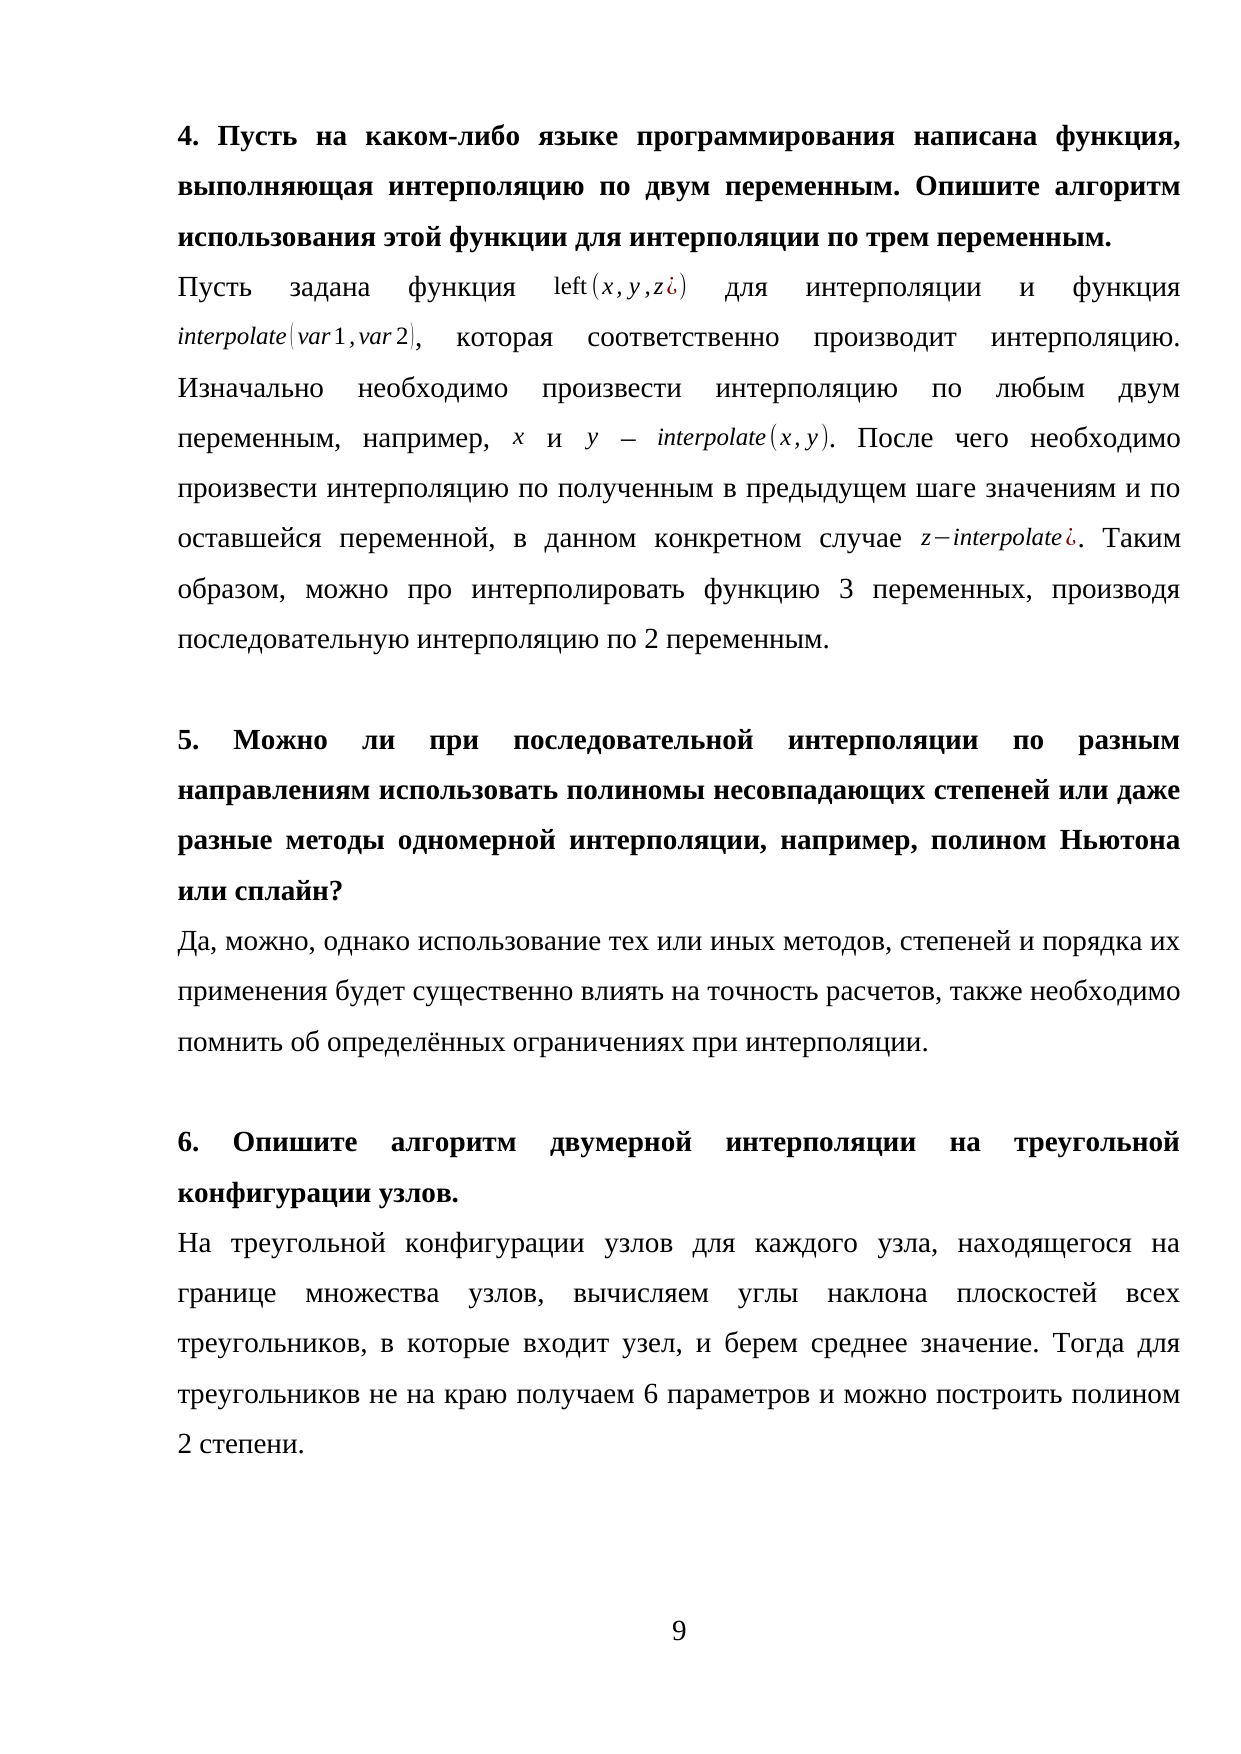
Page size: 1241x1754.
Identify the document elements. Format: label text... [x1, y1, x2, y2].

text 5. Можно ли при последовательной интерполяции по разным направлениям использовать полиномы несовпадающих степеней или даже разные методы одномерной интерполяции, например, полином Ньютона или сплайн? [177, 722, 1181, 906]
text Пусть задана функция для интерполяции и функция, которая соответственно производит интерполяцию. Изначально необходимо произвести интерполяцию по любым двум переменным, например, и – . После чего необходимо произвести интерполяцию по полученным в предыдущем шаге значениям и по оставшейся переменной, в данном конкретном случае . Таким образом, можно про интерполировать функцию 3 переменных, производя последовательную интерполяцию по 2 переменным. [177, 269, 1181, 655]
text Да, можно, однако использование тех или иных методов, степеней и порядка их применения будет существенно влиять на точность расчетов, также необходимо помнить об определённых ограничениях при интерполяции. [177, 923, 1181, 1057]
text 4. Пусть на каком-либо языке программирования написана функция, выполняющая интерполяцию по двум переменным. Опишите алгоритм использования этой функции для интерполяции по трем переменным. [177, 118, 1181, 252]
text На треугольной конфигурации узлов для каждого узла, находящегося на границе множества узлов, вычисляем углы наклона плоскостей всех треугольников, в которые входит узел, и берем среднее значение. Тогда для треугольников не на краю получаем 6 параметров и можно построить полином 2 степени. [177, 1225, 1181, 1460]
text 6. Опишите алгоритм двумерной интерполяции на треугольной конфигурации узлов. [177, 1124, 1181, 1208]
